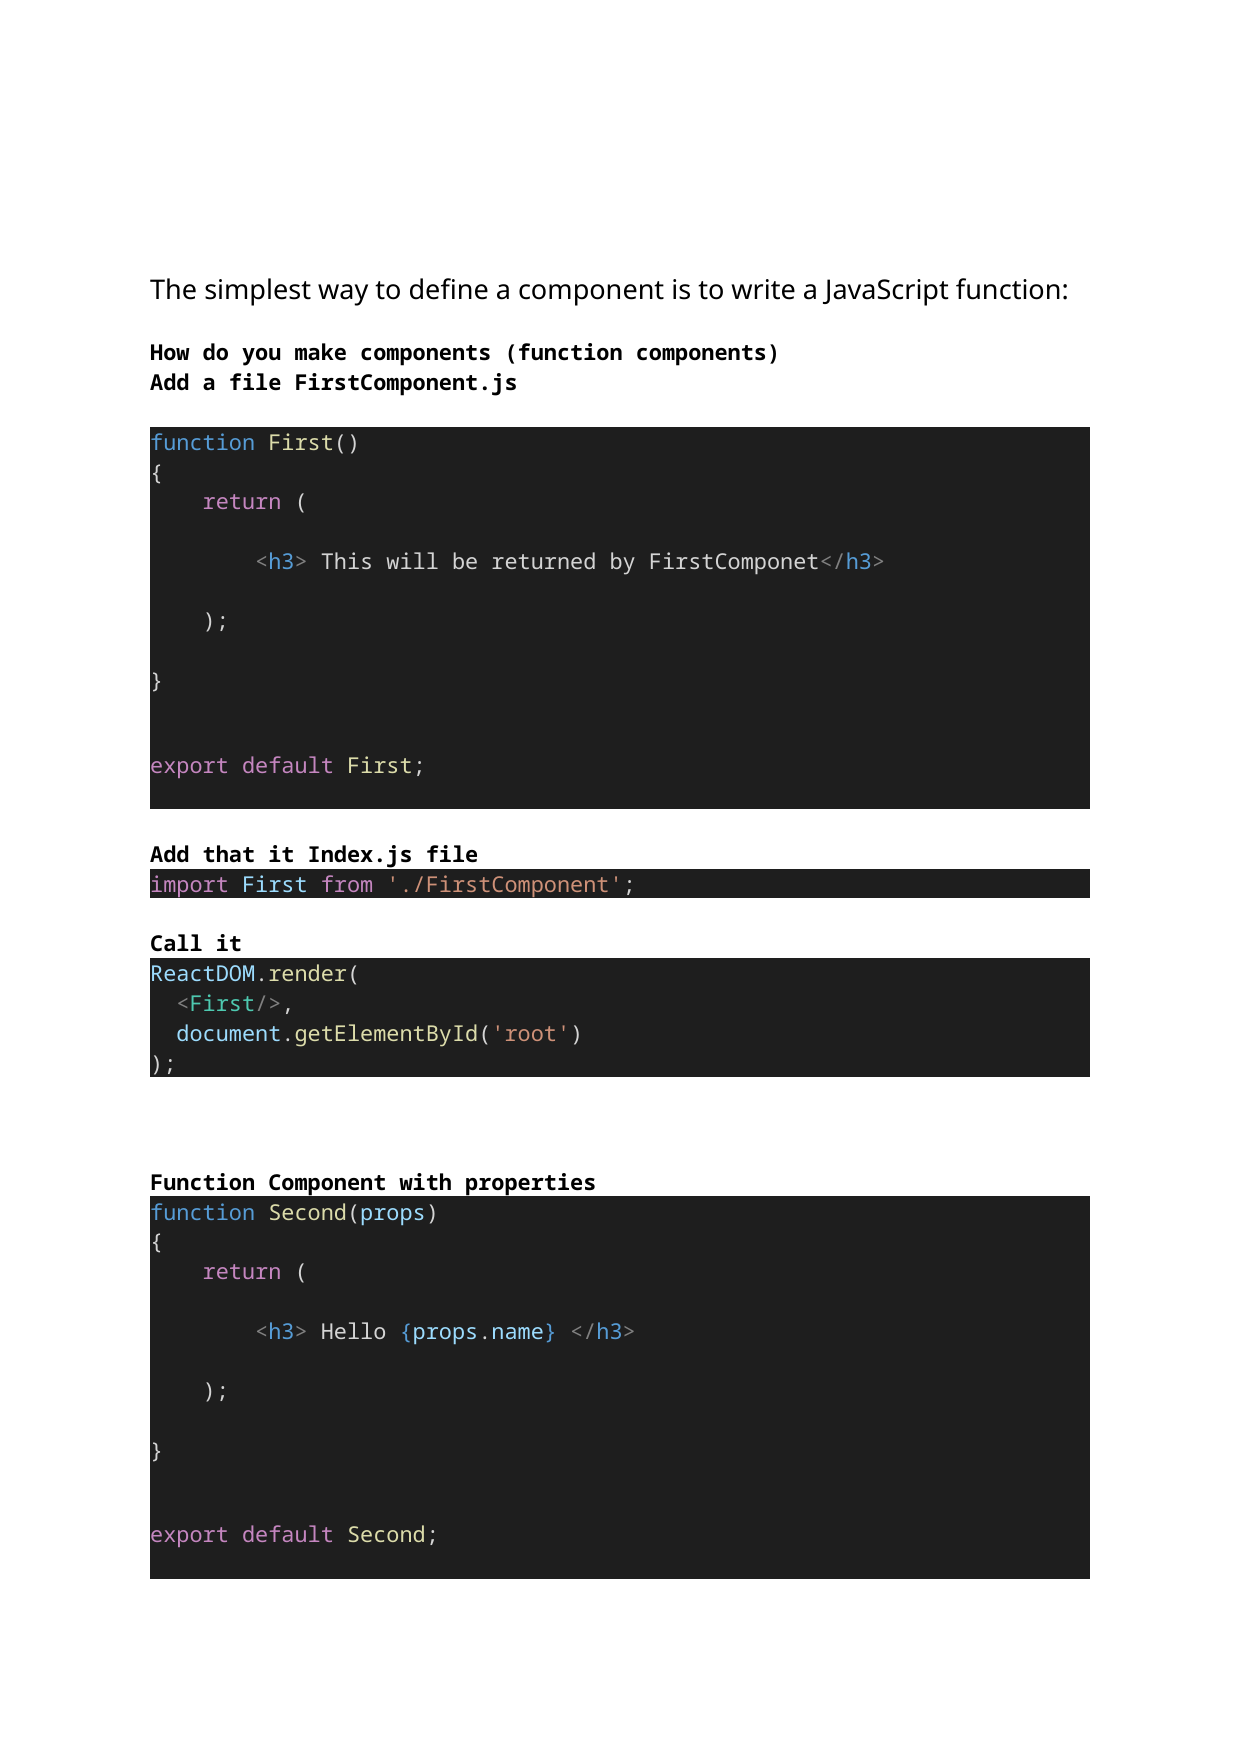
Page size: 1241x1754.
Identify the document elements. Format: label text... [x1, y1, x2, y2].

text export default Second; [150, 1519, 1090, 1549]
text Function Component with properties [150, 1167, 1090, 1196]
text Add that it Index.js file [150, 839, 1090, 869]
text } [150, 1435, 1090, 1464]
text return ( [150, 486, 1090, 516]
text How do you make components (function components) [150, 337, 1090, 367]
text Add a file FirstComponent.js [150, 367, 1090, 397]
text { [150, 456, 1090, 486]
text function Second(props) [150, 1196, 1090, 1226]
text <First/>, [150, 988, 1090, 1018]
text return ( [150, 1256, 1090, 1286]
text import First from './FirstComponent'; [150, 869, 1090, 898]
text Call it [150, 928, 1090, 958]
text ); [150, 1375, 1090, 1405]
text { [150, 1226, 1090, 1256]
text export default First; [150, 749, 1090, 779]
text } [150, 665, 1090, 695]
text ReactDOM.render( [150, 958, 1090, 988]
text ); [150, 1047, 1090, 1077]
text function First() [150, 427, 1090, 456]
text document.getElementById('root') [150, 1018, 1090, 1047]
text <h3> Hello {props.name} </h3> [150, 1316, 1090, 1345]
text <h3> This will be returned by FirstComponet</h3> [150, 546, 1090, 576]
text ); [150, 605, 1090, 635]
text The simplest way to define a component is to write a JavaScript function: [150, 271, 1090, 307]
